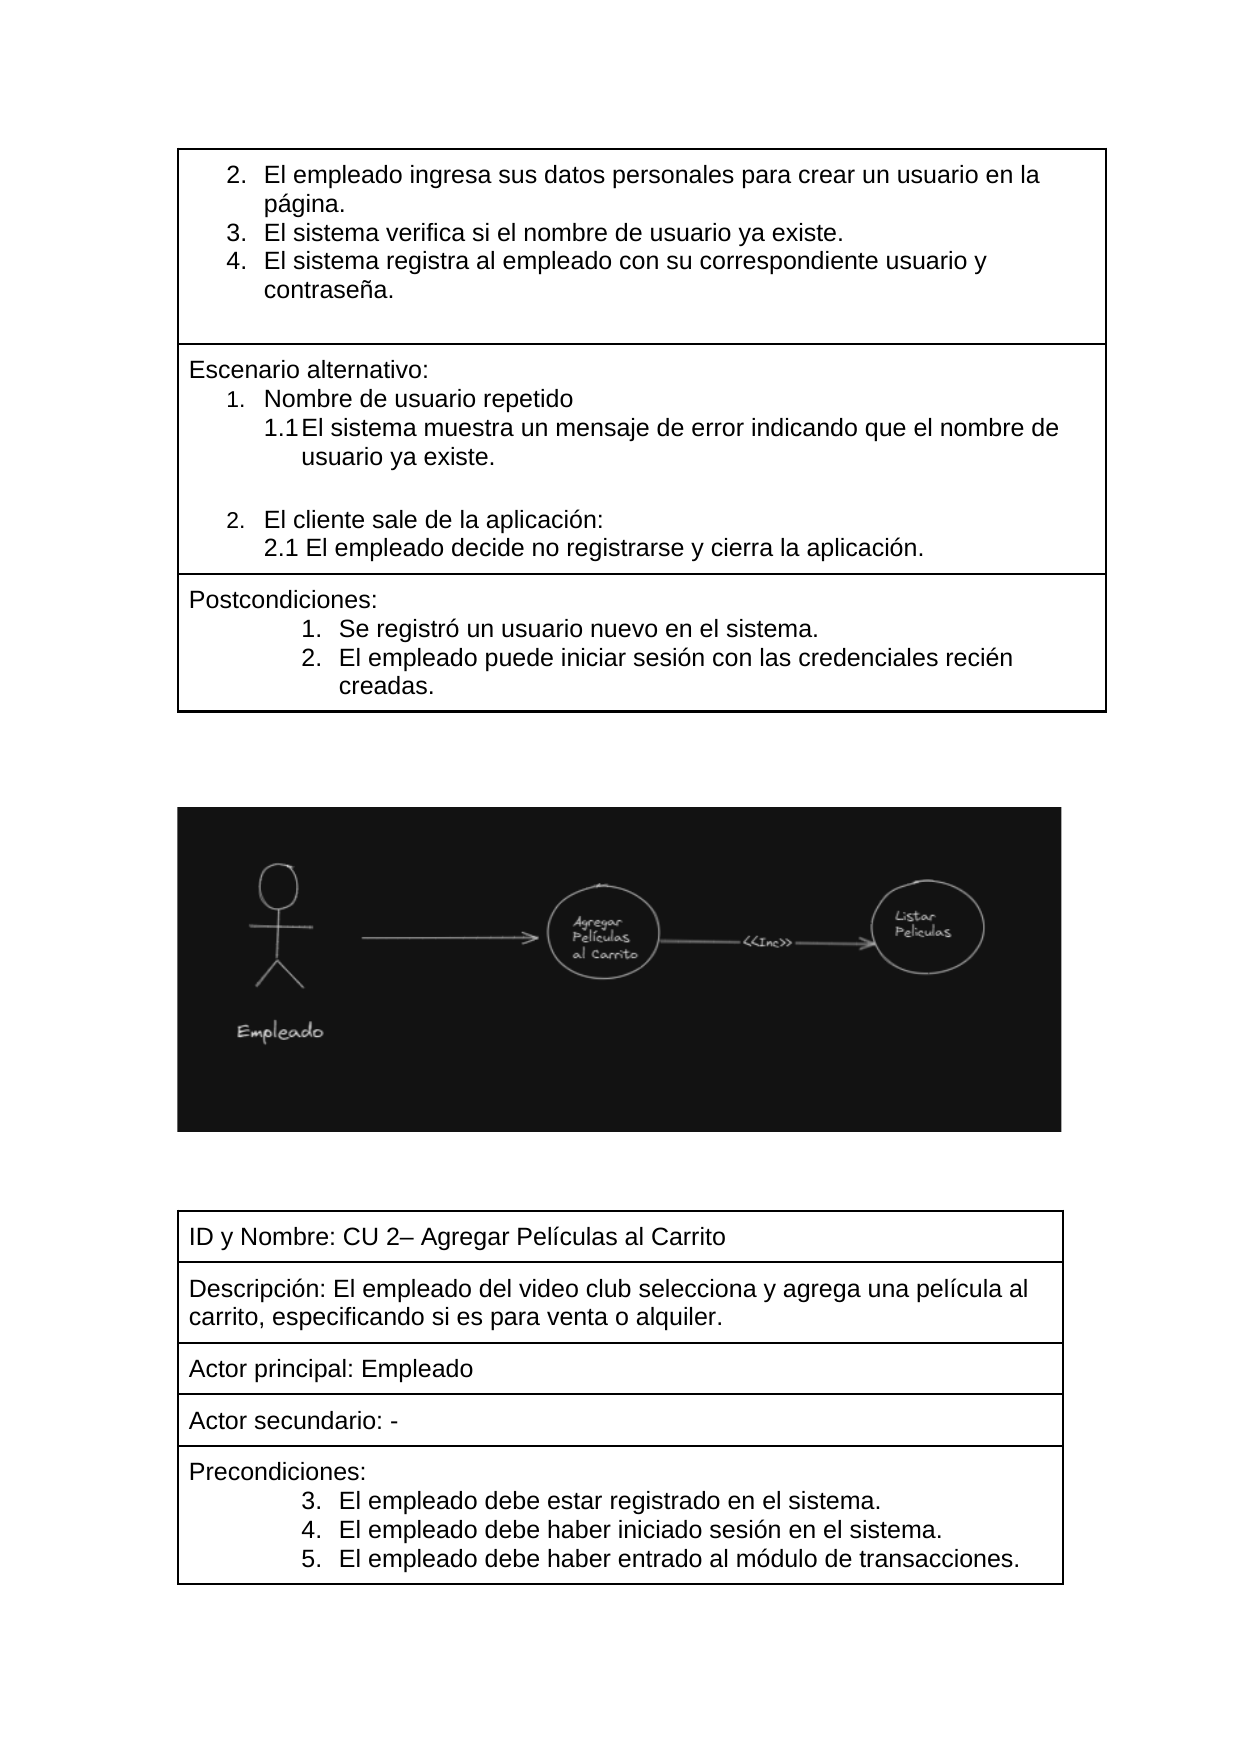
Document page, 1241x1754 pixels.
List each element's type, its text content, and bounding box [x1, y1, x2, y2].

table_cell Actor secundario: - [179, 1395, 1062, 1445]
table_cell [179, 150, 1105, 343]
table_cell Descripción: El empleado del video club selecciona y agrega una película al carrito, especificando si es para venta o alquiler. [179, 1263, 1062, 1342]
table_header ID y Nombre: CU 2– Agregar Películas al Carrito [179, 1212, 1062, 1261]
table_cell Postcondiciones: Se registró un usuario nuevo en el sistema. El empleado puede iniciar sesión con las credenciales recién creadas. [179, 575, 1105, 710]
picture [177, 807, 1062, 1132]
table_cell Escenario alternativo: Nombre de usuario repetido El sistema muestra un mensaje de error indicando que el nombre de usuario ya existe. El cliente sale de la aplicación: 2.1 El empleado decide no registrarse y cierra la aplicación. [179, 345, 1105, 572]
table_cell Actor principal: Empleado [179, 1344, 1062, 1393]
